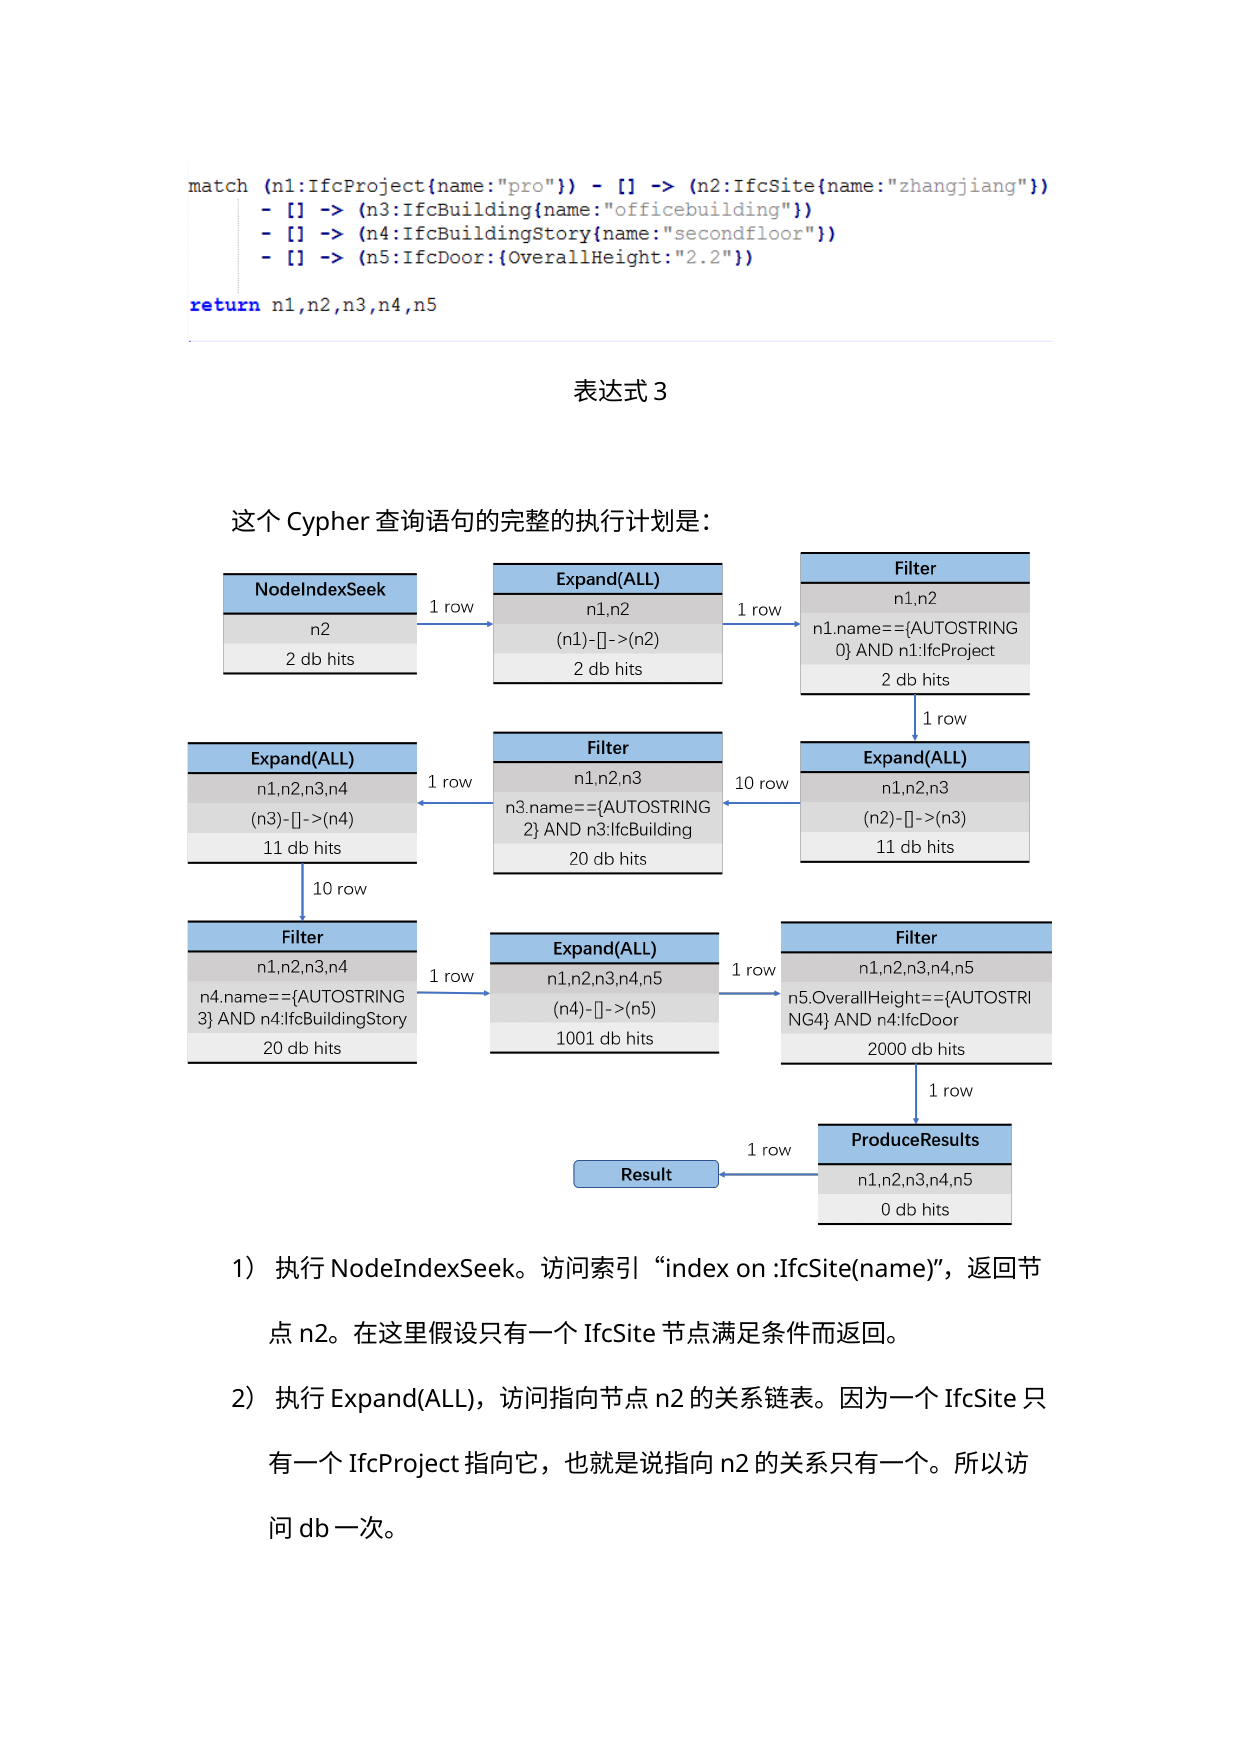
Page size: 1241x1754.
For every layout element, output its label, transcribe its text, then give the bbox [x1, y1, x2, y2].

list 执行NodeIndexSeek。访问索引“index on :IfcSite(name)”，返回节点n2。在这里假设只有一个IfcSite节点满足条件而返回。 [231, 1234, 1053, 1364]
picture [187, 162, 1053, 342]
text 表达式3 [187, 357, 1053, 422]
picture [187, 552, 1053, 1231]
text 这个Cypher查询语句的完整的执行计划是： [187, 487, 1053, 552]
list 执行Expand(ALL)，访问指向节点n2的关系链表。因为一个IfcSite只有一个IfcProject指向它，也就是说指向n2的关系只有一个。所以访问db一次。 [231, 1364, 1053, 1559]
